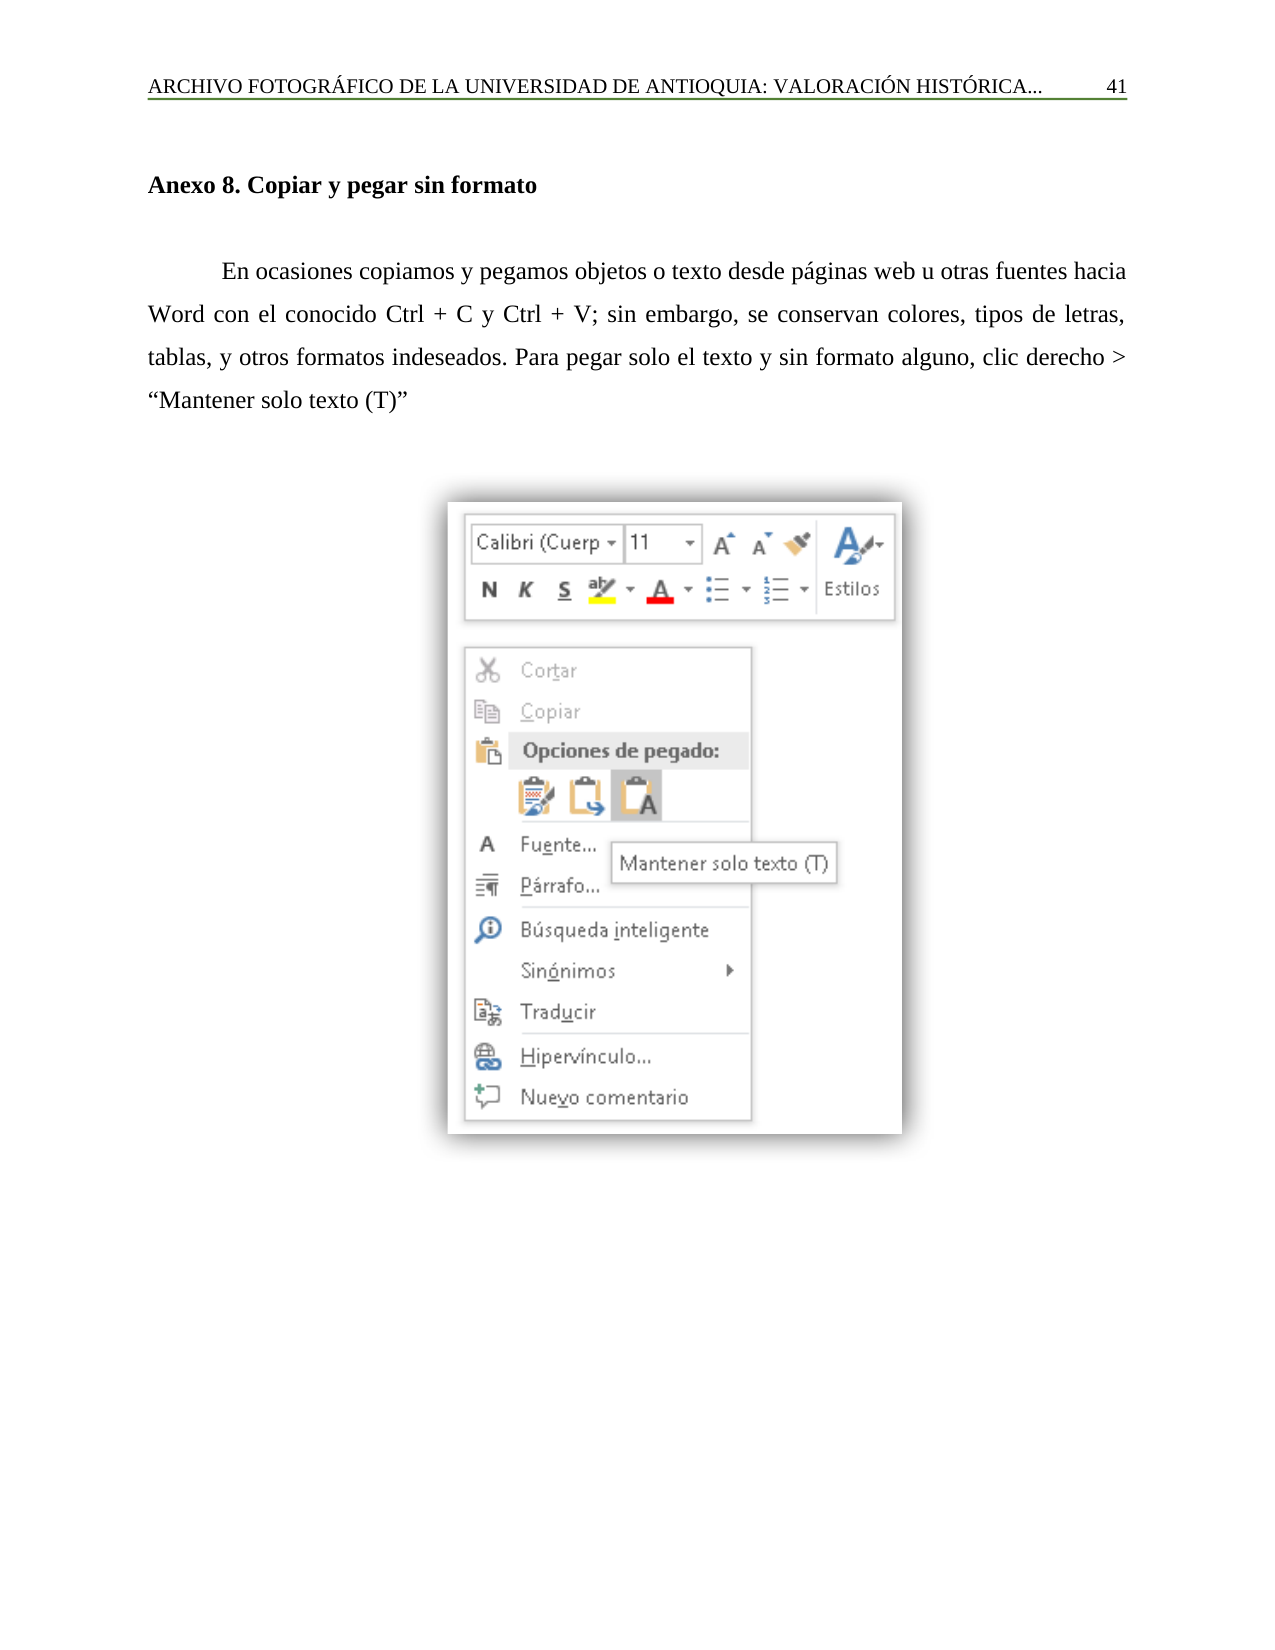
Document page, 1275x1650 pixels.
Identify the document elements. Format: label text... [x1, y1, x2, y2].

text Anexo 8. Copiar y pegar sin formato [148, 170, 1127, 198]
picture [447, 502, 902, 1134]
text En ocasiones copiamos y pegamos objetos o texto desde páginas web u otras fuentes hacia Word con el conocido Ctrl + C y Ctrl + V; sin embargo, se conservan colores, tipos de letras, tablas, y otros formatos indeseados. Para pegar solo el texto y sin formato alguno, clic derecho > “Mantener solo texto (T)” [148, 256, 1127, 414]
